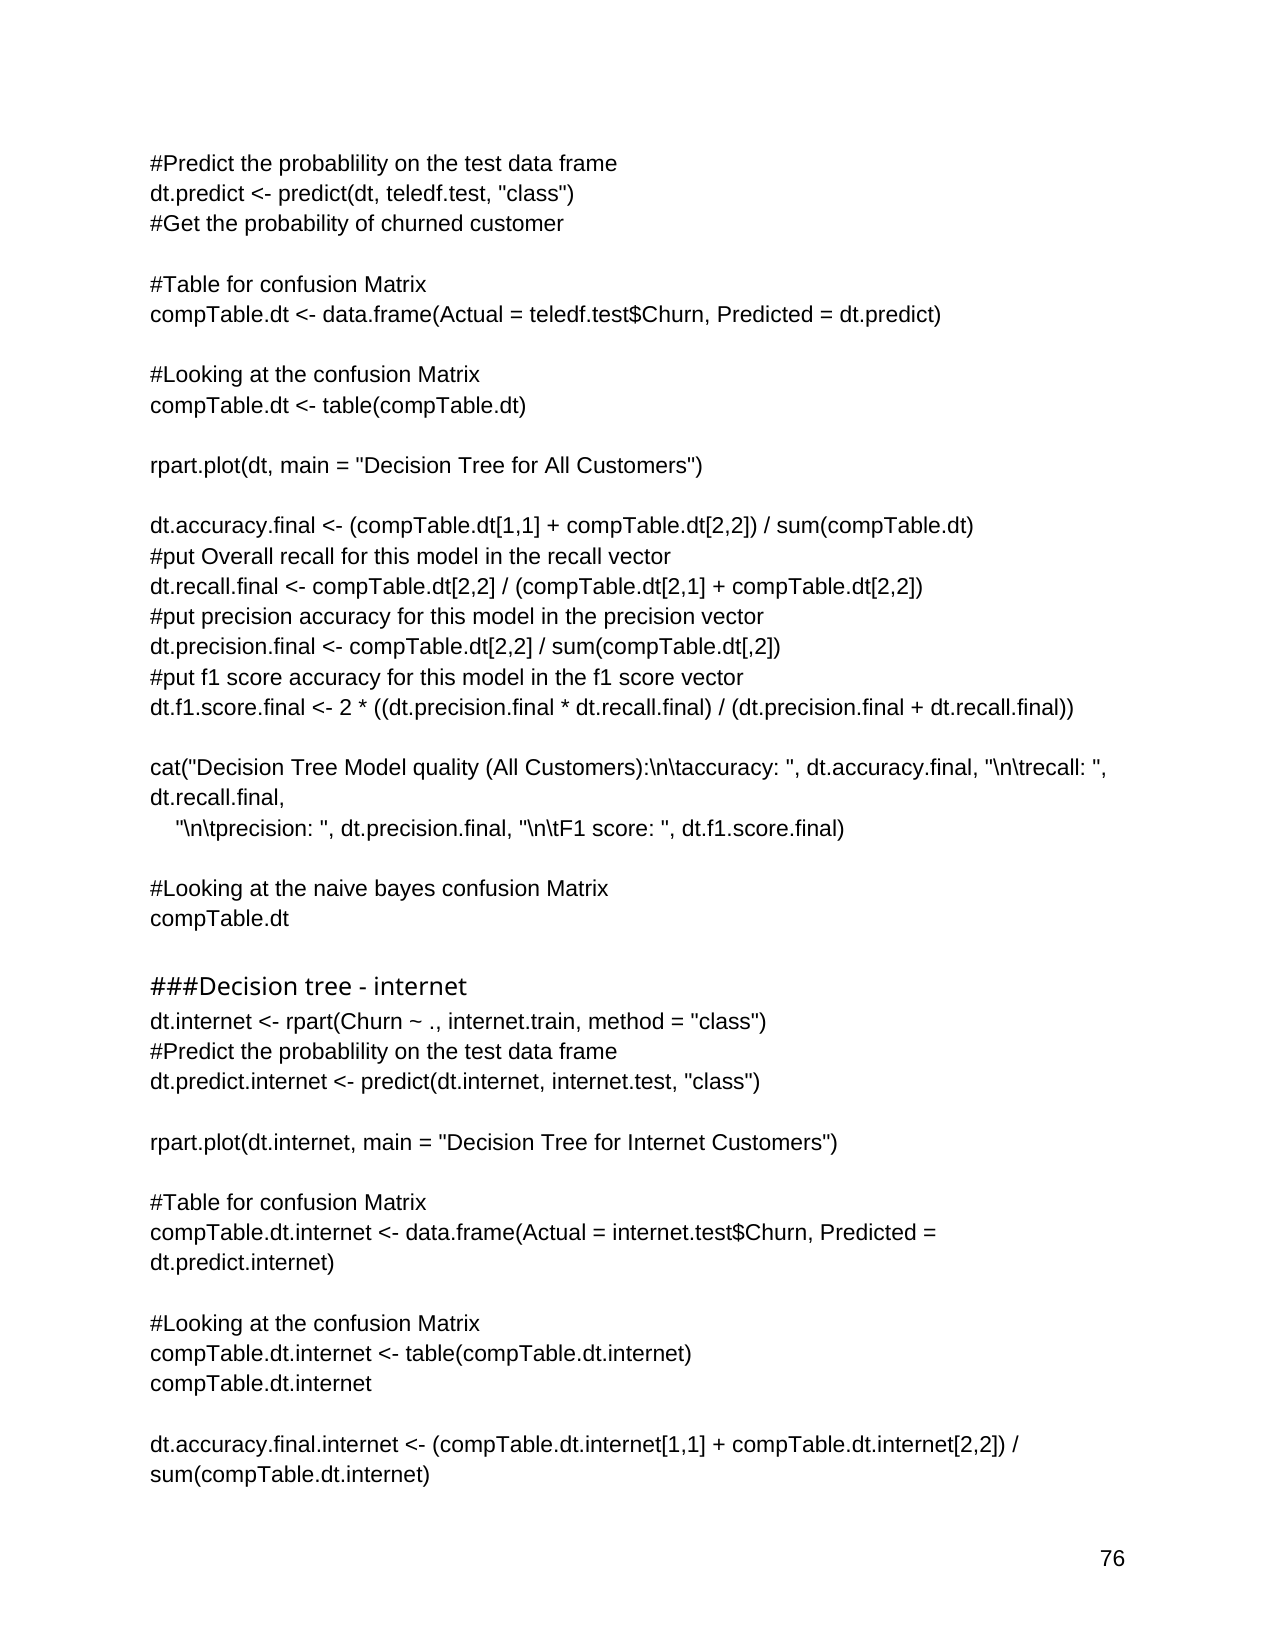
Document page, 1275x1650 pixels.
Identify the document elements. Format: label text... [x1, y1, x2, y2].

text #Looking at the naive bayes confusion Matrix [150, 875, 1125, 901]
text dt.internet <- rpart(Churn ~ ., internet.train, method = "class") [150, 1008, 1125, 1034]
text ###Decision tree - internet [150, 968, 1125, 1002]
text compTable.dt <- table(compTable.dt) [150, 392, 1125, 418]
text dt.predict <- predict(dt, teledf.test, "class") [150, 180, 1125, 207]
text #Predict the probablility on the test data frame [150, 1038, 1125, 1064]
text compTable.dt.internet <- table(compTable.dt.internet) [150, 1340, 1125, 1366]
text "\n\tprecision: ", dt.precision.final, "\n\tF1 score: ", dt.f1.score.final) [150, 814, 1125, 841]
text #Looking at the confusion Matrix [150, 361, 1125, 388]
text dt.f1.score.final <- 2 * ((dt.precision.final * dt.recall.final) / (dt.precision.final + dt.recall.final)) [150, 694, 1125, 720]
text #Table for confusion Matrix [150, 271, 1125, 297]
text compTable.dt.internet [150, 1370, 1125, 1396]
text #Table for confusion Matrix [150, 1189, 1125, 1215]
text compTable.dt <- data.frame(Actual = teledf.test$Churn, Predicted = dt.predict) [150, 301, 1125, 327]
text #Looking at the confusion Matrix [150, 1310, 1125, 1336]
text dt.predict.internet <- predict(dt.internet, internet.test, "class") [150, 1068, 1125, 1094]
text dt.accuracy.final.internet <- (compTable.dt.internet[1,1] + compTable.dt.internet[2,2]) / sum(compTable.dt.internet) [150, 1431, 1125, 1487]
text dt.precision.final <- compTable.dt[2,2] / sum(compTable.dt[,2]) [150, 633, 1125, 660]
text compTable.dt.internet <- data.frame(Actual = internet.test$Churn, Predicted = dt.predict.internet) [150, 1219, 1125, 1276]
text #Predict the probablility on the test data frame [150, 150, 1125, 176]
text rpart.plot(dt.internet, main = "Decision Tree for Internet Customers") [150, 1128, 1125, 1155]
text rpart.plot(dt, main = "Decision Tree for All Customers") [150, 452, 1125, 478]
text cat("Decision Tree Model quality (All Customers):\n\taccuracy: ", dt.accuracy.final, "\n\trecall: ", dt.recall.final, [150, 754, 1125, 811]
text compTable.dt [150, 905, 1125, 932]
text #put Overall recall for this model in the recall vector [150, 543, 1125, 569]
text #put precision accuracy for this model in the precision vector [150, 603, 1125, 629]
text dt.recall.final <- compTable.dt[2,2] / (compTable.dt[2,1] + compTable.dt[2,2]) [150, 573, 1125, 599]
text #Get the probability of churned customer [150, 210, 1125, 237]
text #put f1 score accuracy for this model in the f1 score vector [150, 663, 1125, 690]
text dt.accuracy.final <- (compTable.dt[1,1] + compTable.dt[2,2]) / sum(compTable.dt) [150, 512, 1125, 539]
